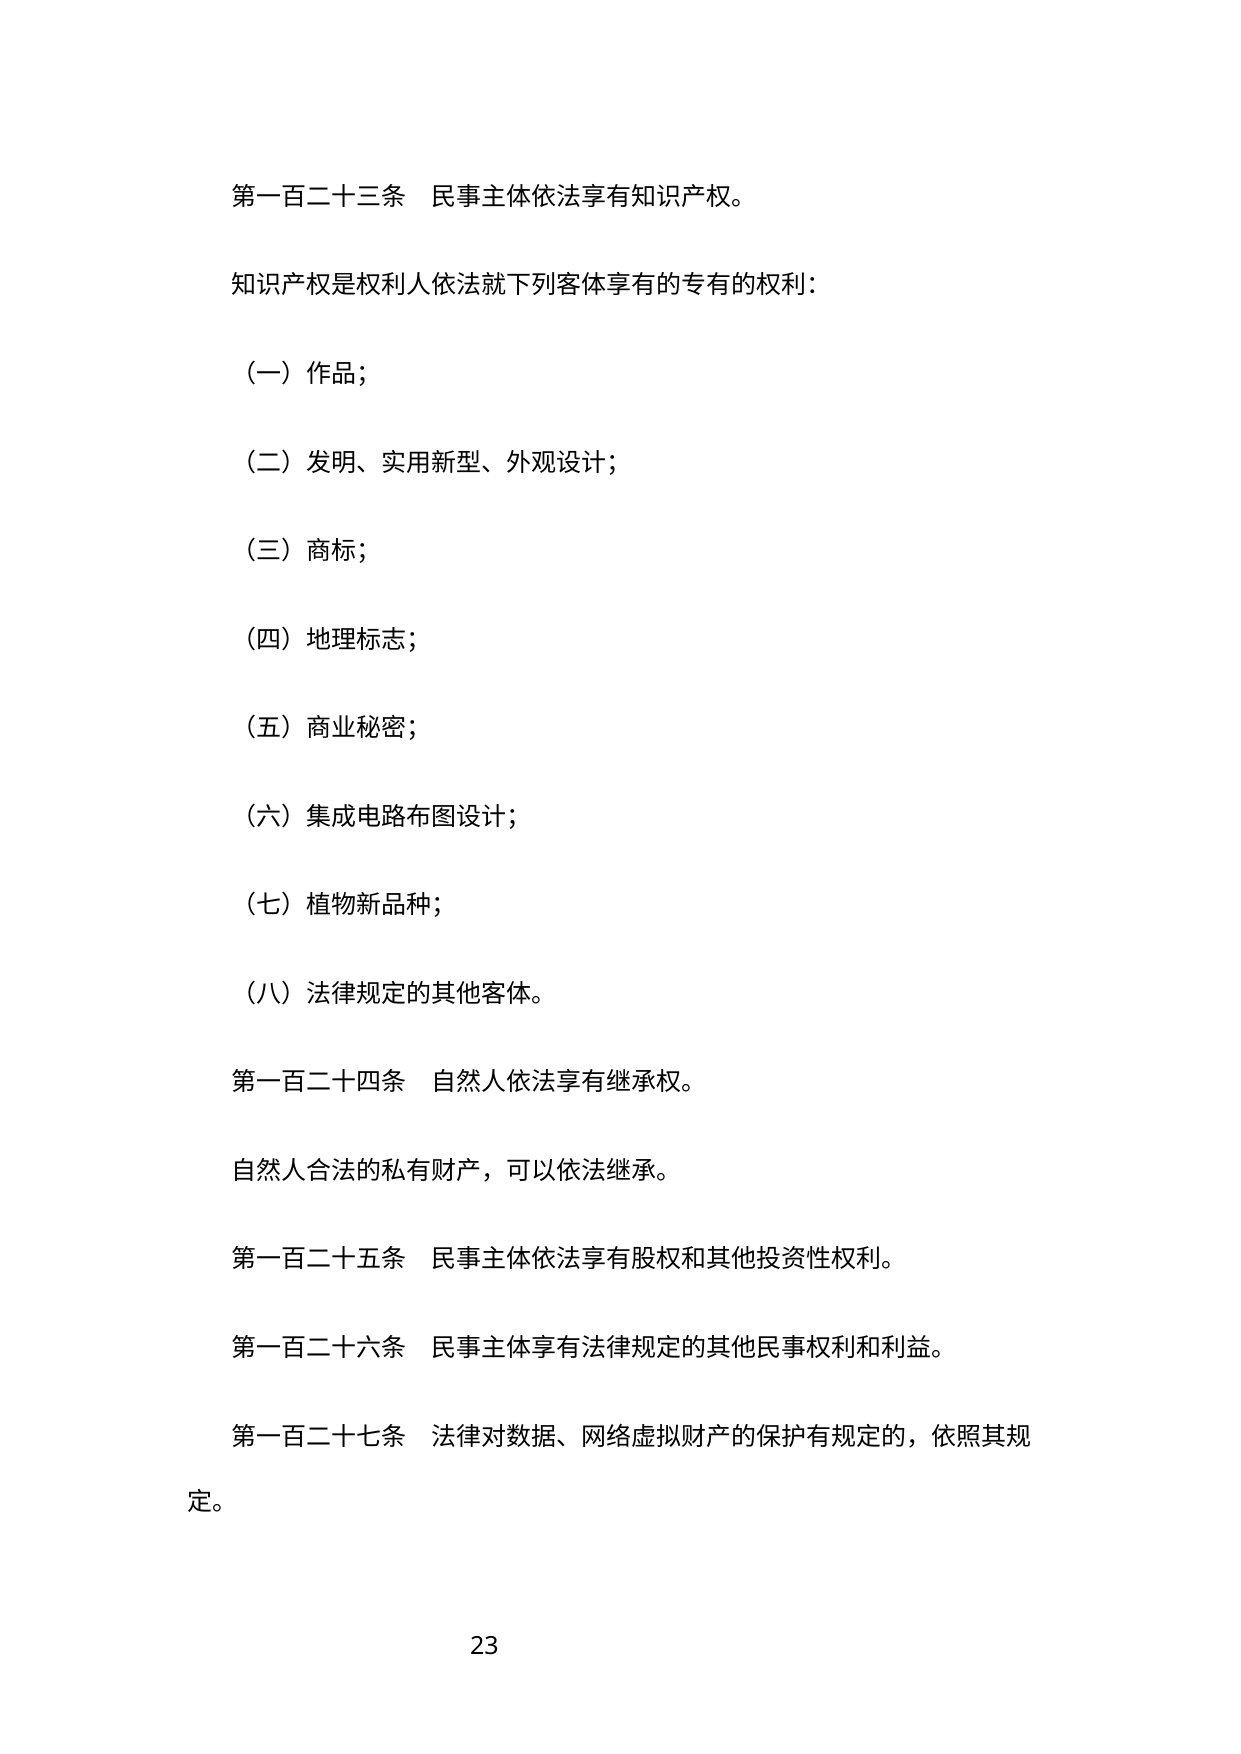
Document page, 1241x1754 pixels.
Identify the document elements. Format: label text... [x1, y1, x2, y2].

text 知识产权是权利人依法就下列客体享有的专有的权利： [187, 251, 1053, 316]
text （八）法律规定的其他客体。 [187, 959, 1053, 1024]
text （四）地理标志； [187, 605, 1053, 670]
text 第一百二十六条 民事主体享有法律规定的其他民事权利和利益。 [187, 1313, 1053, 1378]
text （五）商业秘密； [187, 693, 1053, 758]
text （三）商标； [187, 516, 1053, 581]
text 第一百二十七条 法律对数据、网络虚拟财产的保护有规定的，依照其规定。 [187, 1402, 1053, 1532]
text （一）作品； [187, 339, 1053, 404]
text 第一百二十三条 民事主体依法享有知识产权。 [187, 162, 1053, 227]
text （六）集成电路布图设计； [187, 782, 1053, 847]
text 第一百二十四条 自然人依法享有继承权。 [187, 1047, 1053, 1112]
text （七）植物新品种； [187, 870, 1053, 935]
text 自然人合法的私有财产，可以依法继承。 [187, 1136, 1053, 1201]
text （二）发明、实用新型、外观设计； [187, 428, 1053, 493]
text 第一百二十五条 民事主体依法享有股权和其他投资性权利。 [187, 1224, 1053, 1289]
